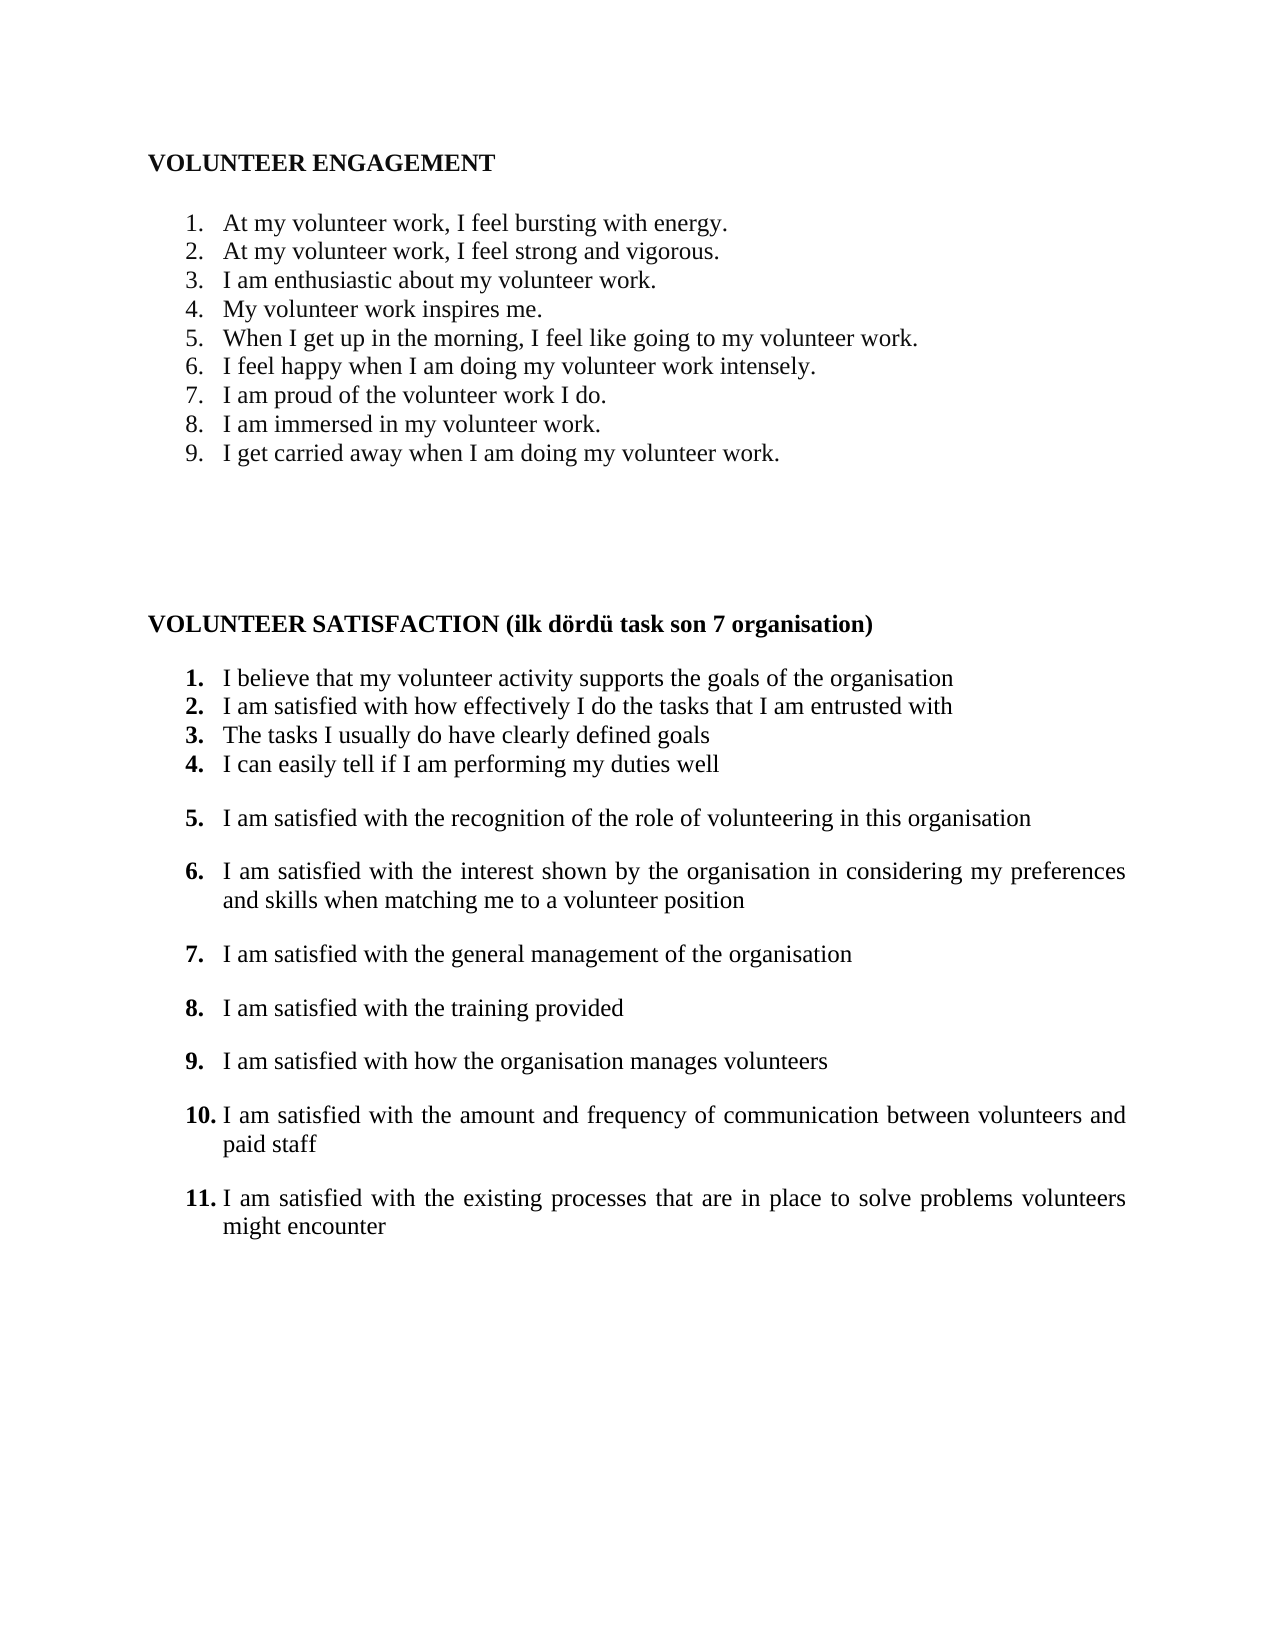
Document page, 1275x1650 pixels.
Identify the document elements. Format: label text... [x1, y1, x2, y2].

list I am satisfied with how effectively I do the tasks that I am entrusted with [185, 691, 1127, 720]
list At my volunteer work, I feel strong and vigorous. [185, 236, 1127, 265]
list I am proud of the volunteer work I do. [185, 380, 1127, 409]
list I am satisfied with the training provided [185, 993, 1127, 1021]
list At my volunteer work, I feel bursting with energy. [185, 208, 1127, 236]
list I am satisfied with how the organisation manages volunteers [185, 1046, 1127, 1075]
list When I get up in the morning, I feel like going to my volunteer work. [185, 323, 1127, 351]
list My volunteer work inspires me. [185, 294, 1127, 323]
list I am enthusiastic about my volunteer work. [185, 265, 1127, 294]
list I am satisfied with the existing processes that are in place to solve problems volunteers might encounter [185, 1183, 1127, 1240]
list I am satisfied with the recognition of the role of volunteering in this organisation [185, 803, 1127, 831]
list I am satisfied with the amount and frequency of communication between volunteers and paid staff [185, 1100, 1127, 1158]
list I feel happy when I am doing my volunteer work intensely. [185, 351, 1127, 380]
text VOLUNTEER ENGAGEMENT [148, 148, 1127, 176]
text VOLUNTEER SATISFACTION (ilk dördü task son 7 organisation) [148, 551, 1127, 638]
list I get carried away when I am doing my volunteer work. [185, 438, 1127, 466]
list The tasks I usually do have clearly defined goals [185, 720, 1127, 749]
list I can easily tell if I am performing my duties well [185, 749, 1127, 778]
list I am satisfied with the interest shown by the organisation in considering my preferences and skills when matching me to a volunteer position [185, 856, 1127, 914]
list I am satisfied with the general management of the organisation [185, 939, 1127, 968]
list I believe that my volunteer activity supports the goals of the organisation [185, 663, 1127, 691]
list I am immersed in my volunteer work. [185, 409, 1127, 438]
